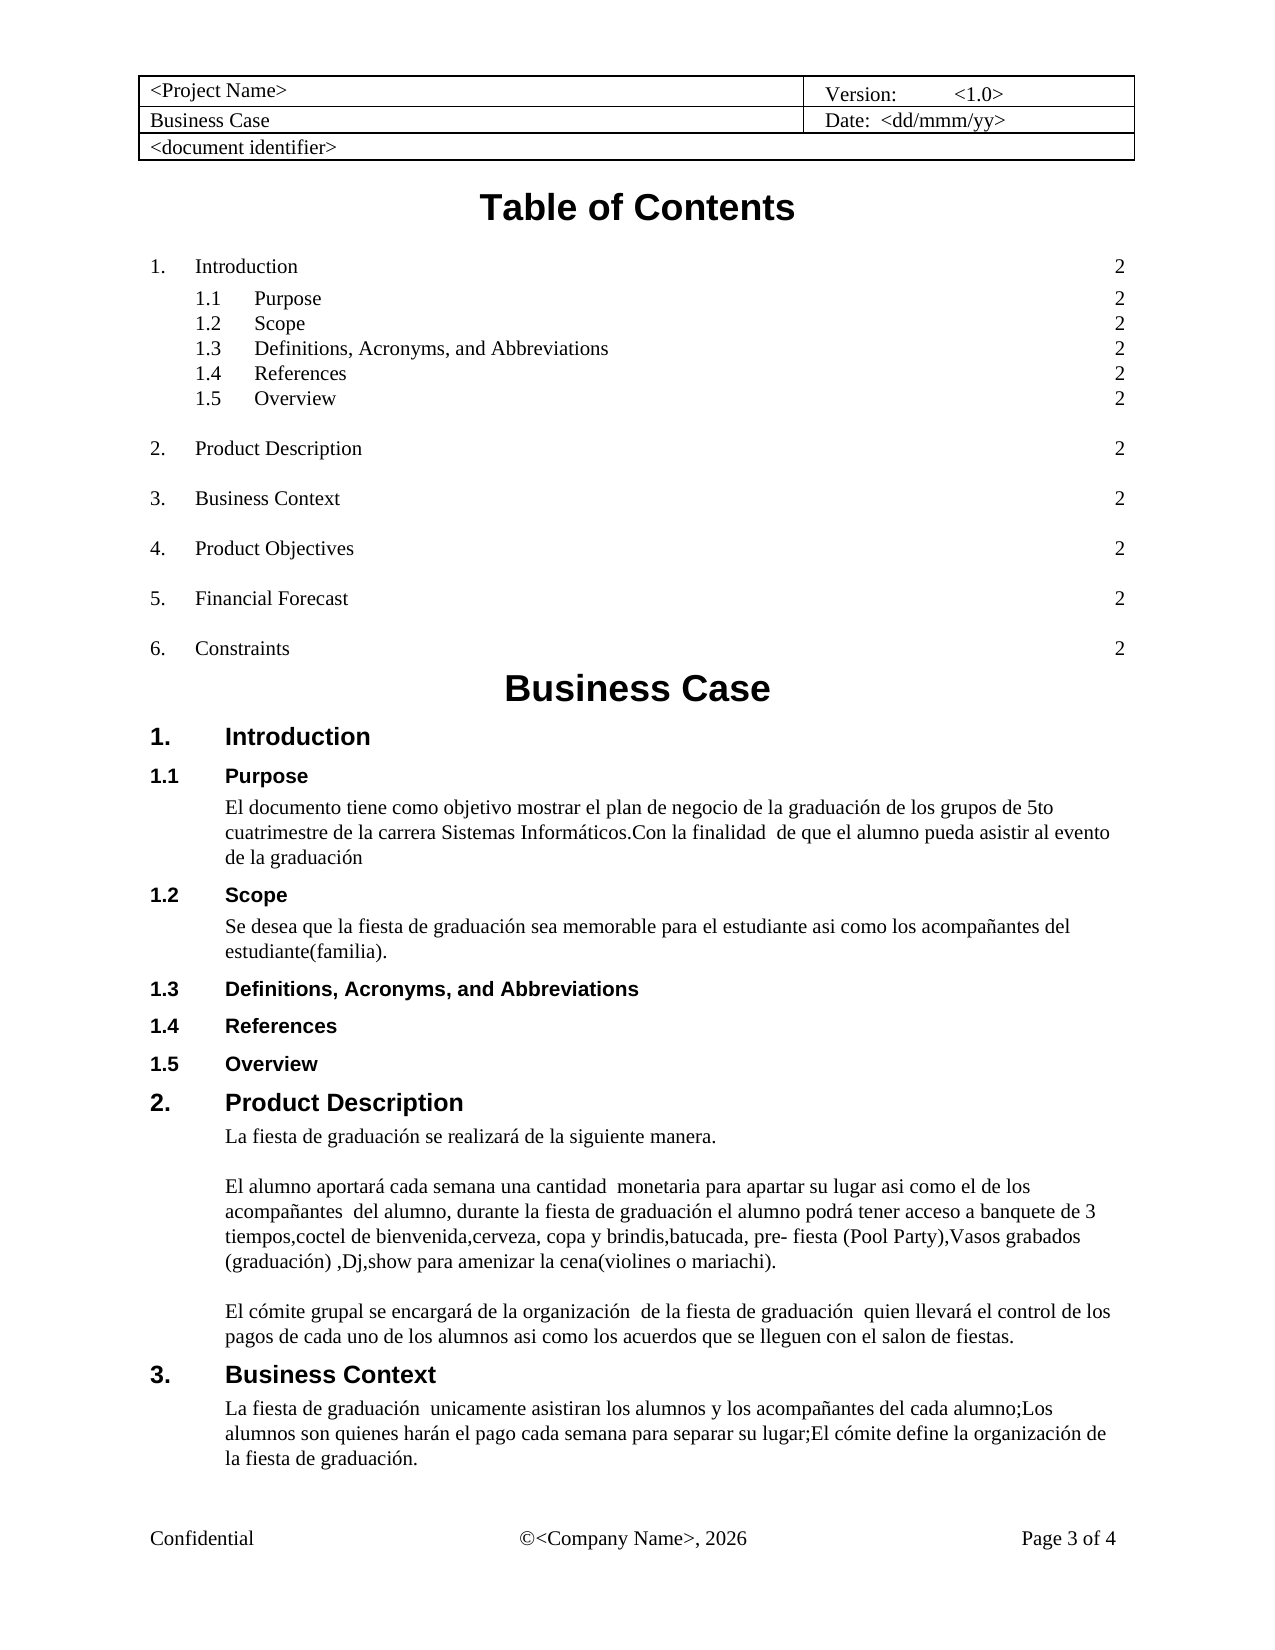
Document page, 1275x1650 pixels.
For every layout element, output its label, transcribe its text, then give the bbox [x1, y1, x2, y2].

text 1.2 Scope 2 [195, 310, 1050, 335]
text La fiesta de graduación se realizará de la siguiente manera. [225, 1123, 1125, 1148]
text 4. Product Objectives 2 [150, 535, 1050, 560]
subtitle Overview [150, 1050, 1125, 1075]
subtitle References [150, 1013, 1125, 1038]
text 3. Business Context 2 [150, 485, 1050, 510]
text El documento tiene como objetivo mostrar el plan de negocio de la graduación de los grupos de 5to cuatrimestre de la carrera Sistemas Informáticos.Con la finalidad de que el alumno pueda asistir al evento de la graduación [225, 794, 1125, 869]
text 1.4 References 2 [195, 360, 1050, 385]
subtitle Definitions, Acronyms, and Abbreviations [150, 975, 1125, 1000]
subtitle Business Context [150, 1360, 1125, 1389]
text 2. Product Description 2 [150, 435, 1050, 460]
text 1.3 Definitions, Acronyms, and Abbreviations 2 [195, 335, 1050, 360]
text El alumno aportará cada semana una cantidad monetaria para apartar su lugar asi como el de los acompañantes del alumno, durante la fiesta de graduación el alumno podrá tener acceso a banquete de 3 tiempos,coctel de bienvenida,cerveza, copa y brindis,batucada, pre- fiesta (Pool Party),Vasos grabados (graduación) ,Dj,show para amenizar la cena(violines o mariachi). [225, 1173, 1125, 1273]
title Table of Contents [150, 185, 1125, 228]
text La fiesta de graduación unicamente asistiran los alumnos y los acompañantes del cada alumno;Los alumnos son quienes harán el pago cada semana para separar su lugar;El cómite define la organización de la fiesta de graduación. [225, 1395, 1125, 1470]
text 1. Introduction 2 [150, 253, 1050, 278]
subtitle Purpose [150, 763, 1125, 788]
text 6. Constraints 2 [150, 635, 1050, 660]
text 1.1 Purpose 2 [195, 285, 1050, 310]
subtitle Product Description [150, 1088, 1125, 1117]
text Se desea que la fiesta de graduación sea memorable para el estudiante asi como los acompañantes del estudiante(familia). [225, 913, 1125, 963]
text 5. Financial Forecast 2 [150, 585, 1050, 610]
subtitle Scope [150, 882, 1125, 907]
subtitle Introduction [150, 722, 1125, 750]
text El cómite grupal se encargará de la organización de la fiesta de graduación quien llevará el control de los pagos de cada uno de los alumnos asi como los acuerdos que se lleguen con el salon de fiestas. [225, 1298, 1125, 1348]
text 1.5 Overview 2 [195, 385, 1050, 410]
